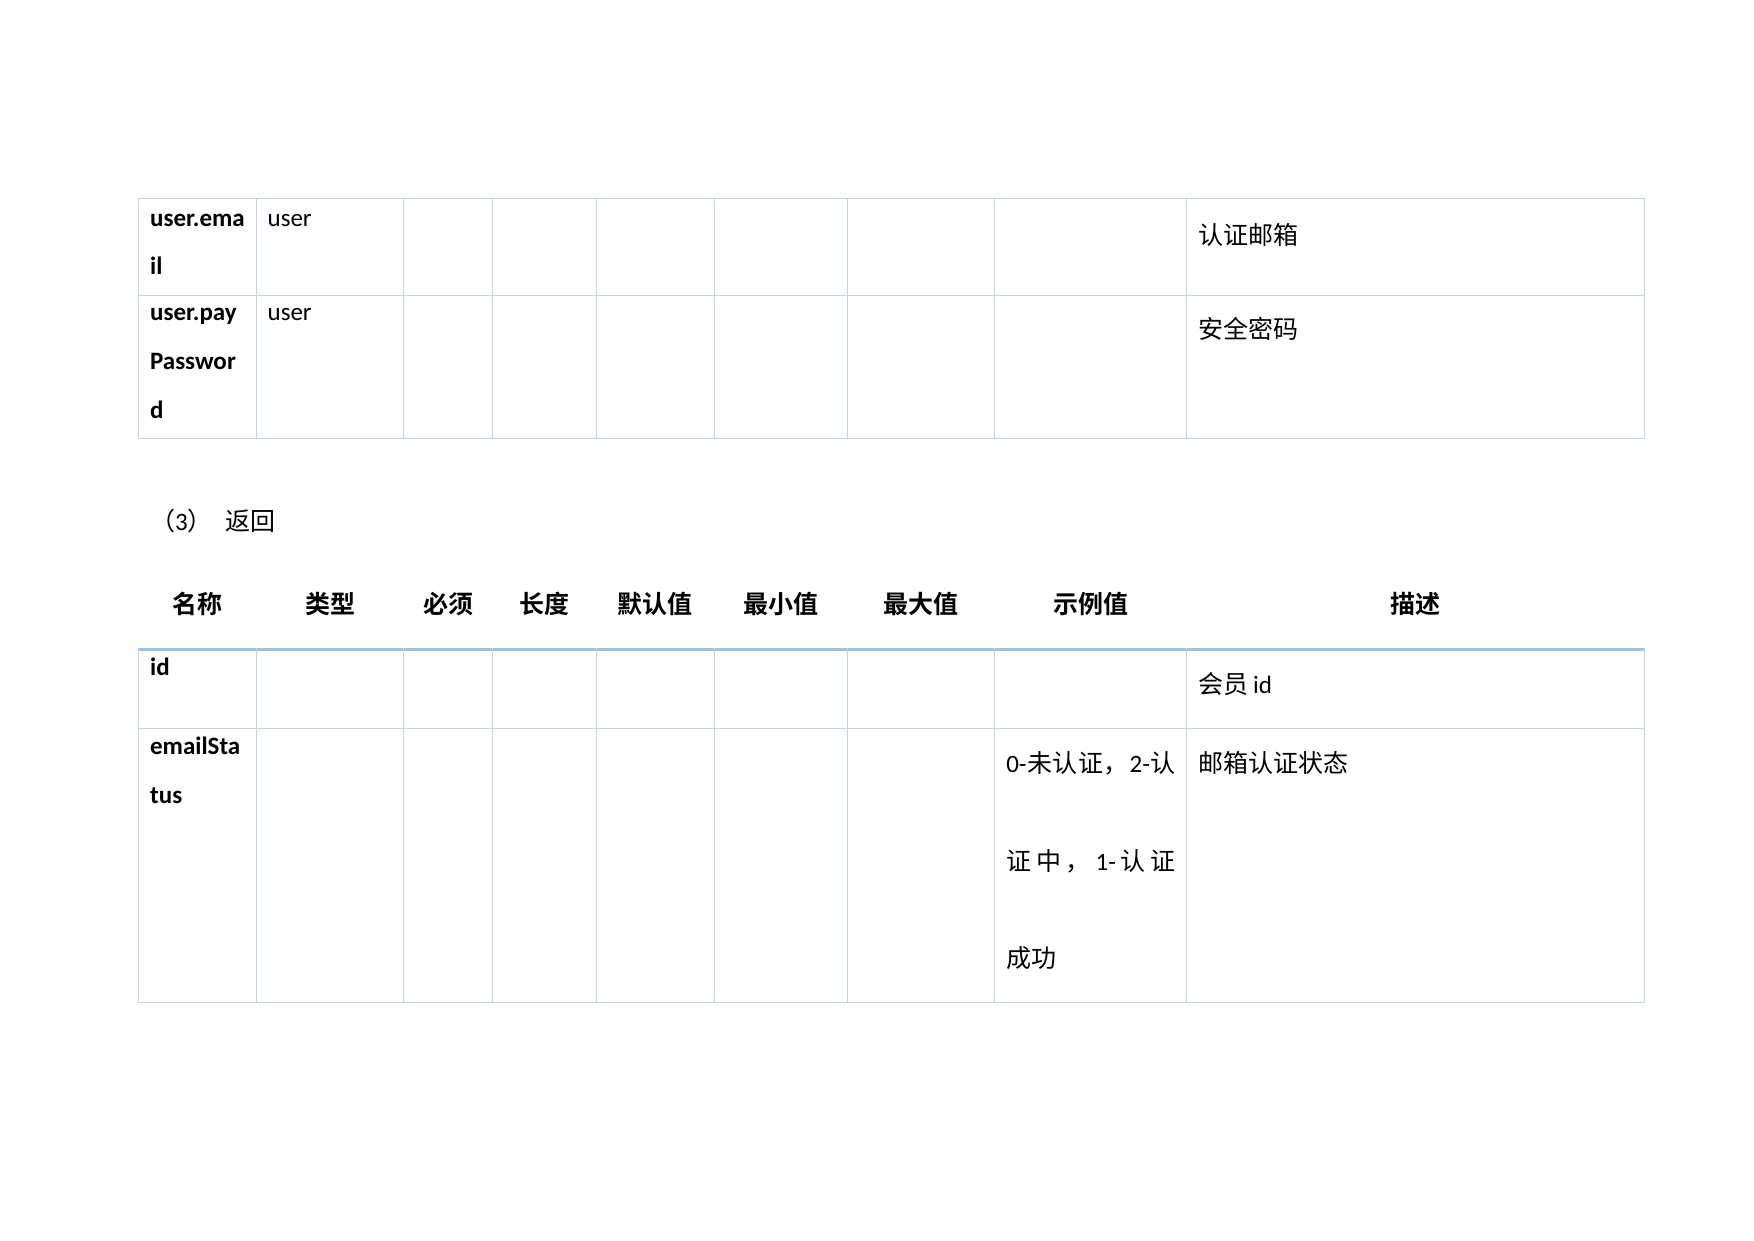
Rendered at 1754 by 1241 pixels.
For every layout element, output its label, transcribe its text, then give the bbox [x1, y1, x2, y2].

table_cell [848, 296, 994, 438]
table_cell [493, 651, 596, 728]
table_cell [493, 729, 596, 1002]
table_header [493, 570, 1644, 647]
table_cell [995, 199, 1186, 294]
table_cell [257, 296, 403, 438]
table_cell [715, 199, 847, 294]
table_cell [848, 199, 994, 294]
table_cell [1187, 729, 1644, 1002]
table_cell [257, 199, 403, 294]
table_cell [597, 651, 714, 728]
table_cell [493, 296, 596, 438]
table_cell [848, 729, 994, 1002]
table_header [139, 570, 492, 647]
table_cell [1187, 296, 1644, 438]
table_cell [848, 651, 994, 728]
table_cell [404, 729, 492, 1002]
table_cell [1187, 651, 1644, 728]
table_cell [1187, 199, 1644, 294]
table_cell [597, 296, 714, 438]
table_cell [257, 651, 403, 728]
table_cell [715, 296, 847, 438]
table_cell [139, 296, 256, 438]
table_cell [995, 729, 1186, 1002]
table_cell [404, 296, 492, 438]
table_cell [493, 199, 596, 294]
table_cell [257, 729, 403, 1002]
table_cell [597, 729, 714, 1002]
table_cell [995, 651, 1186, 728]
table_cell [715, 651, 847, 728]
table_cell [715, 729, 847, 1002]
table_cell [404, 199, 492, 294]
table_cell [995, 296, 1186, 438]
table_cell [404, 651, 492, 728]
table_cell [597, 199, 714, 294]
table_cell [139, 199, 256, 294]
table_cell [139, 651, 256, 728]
list 返回 [150, 487, 1604, 552]
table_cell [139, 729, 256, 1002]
